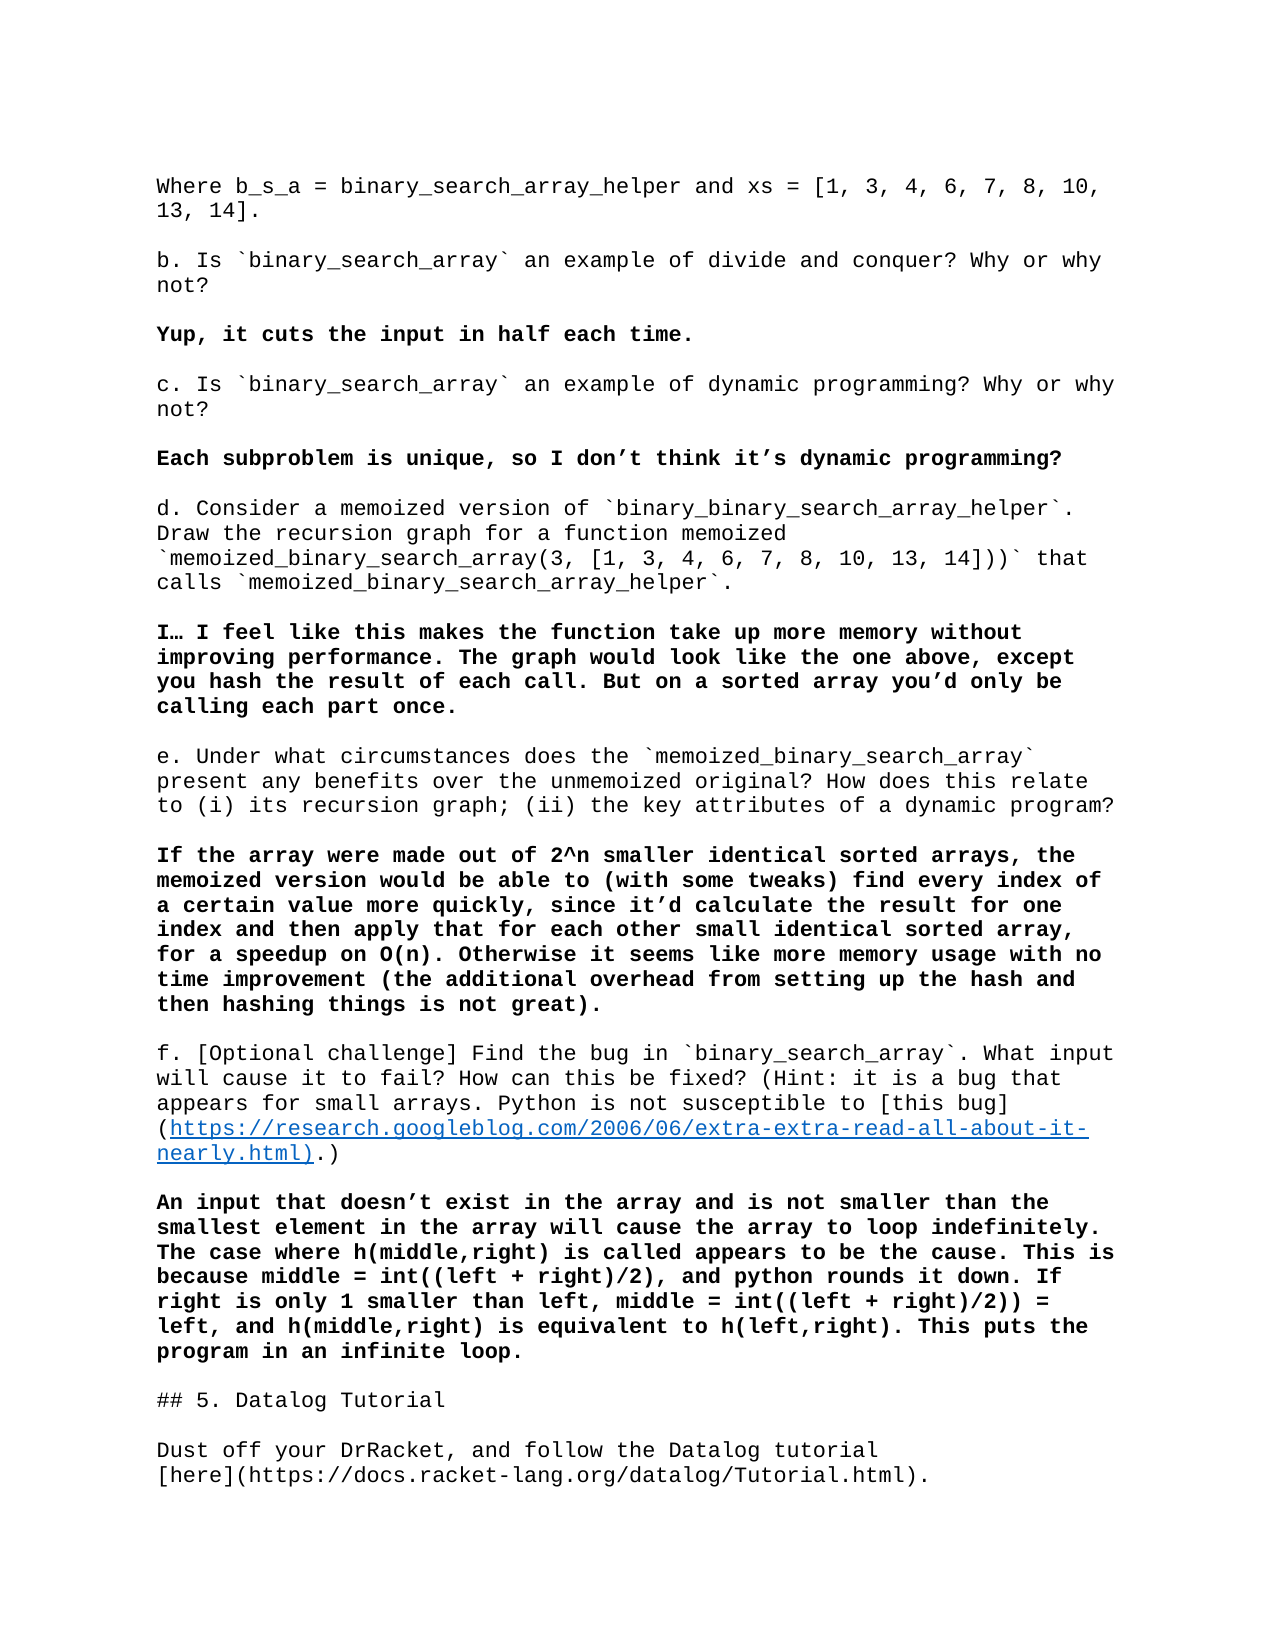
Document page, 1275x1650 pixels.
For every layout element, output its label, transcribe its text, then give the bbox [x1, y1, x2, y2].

text f. [Optional challenge] Find the bug in `binary_search_array`. What input will cause it to fail? How can this be fixed? (Hint: it is a bug that appears for small arrays. Python is not susceptible to [this bug](https://research.googleblog.com/2006/06/extra-extra-read-all-about-it-nearly.html).) [156, 1042, 1118, 1166]
text Each subproblem is unique, so I don’t think it’s dynamic programming? [156, 447, 1118, 472]
text Where b_s_a = binary_search_array_helper and xs = [1, 3, 4, 6, 7, 8, 10, 13, 14]. [156, 175, 1118, 224]
text b. Is `binary_search_array` an example of divide and conquer? Why or why not? [156, 249, 1118, 299]
text e. Under what circumstances does the `memoized_binary_search_array` present any benefits over the unmemoized original? How does this relate to (i) its recursion graph; (ii) the key attributes of a dynamic program? [156, 745, 1118, 819]
text I… I feel like this makes the function take up more memory without improving performance. The graph would look like the one above, except you hash the result of each call. But on a sorted array you’d only be calling each part once. [156, 621, 1118, 720]
text ## 5. Datalog Tutorial [156, 1389, 1118, 1414]
text An input that doesn’t exist in the array and is not smaller than the smallest element in the array will cause the array to loop indefinitely. The case where h(middle,right) is called appears to be the cause. This is because middle = int((left + right)/2), and python rounds it down. If right is only 1 smaller than left, middle = int((left + right)/2)) = left, and h(middle,right) is equivalent to h(left,right). This puts the program in an infinite loop. [156, 1191, 1118, 1365]
text If the array were made out of 2^n smaller identical sorted arrays, the memoized version would be able to (with some tweaks) find every index of a certain value more quickly, since it’d calculate the result for one index and then apply that for each other small identical sorted array, for a speedup on O(n). Otherwise it seems like more memory usage with no time improvement (the additional overhead from setting up the hash and then hashing things is not great). [156, 844, 1118, 1018]
text Dust off your DrRacket, and follow the Datalog tutorial [here](https://docs.racket-lang.org/datalog/Tutorial.html). [156, 1439, 1118, 1489]
text Yup, it cuts the input in half each time. [156, 323, 1118, 348]
text c. Is `binary_search_array` an example of dynamic programming? Why or why not? [156, 373, 1118, 423]
text d. Consider a memoized version of `binary_binary_search_array_helper`. Draw the recursion graph for a function memoized `memoized_binary_search_array(3, [1, 3, 4, 6, 7, 8, 10, 13, 14]))` that calls `memoized_binary_search_array_helper`. [156, 497, 1118, 596]
